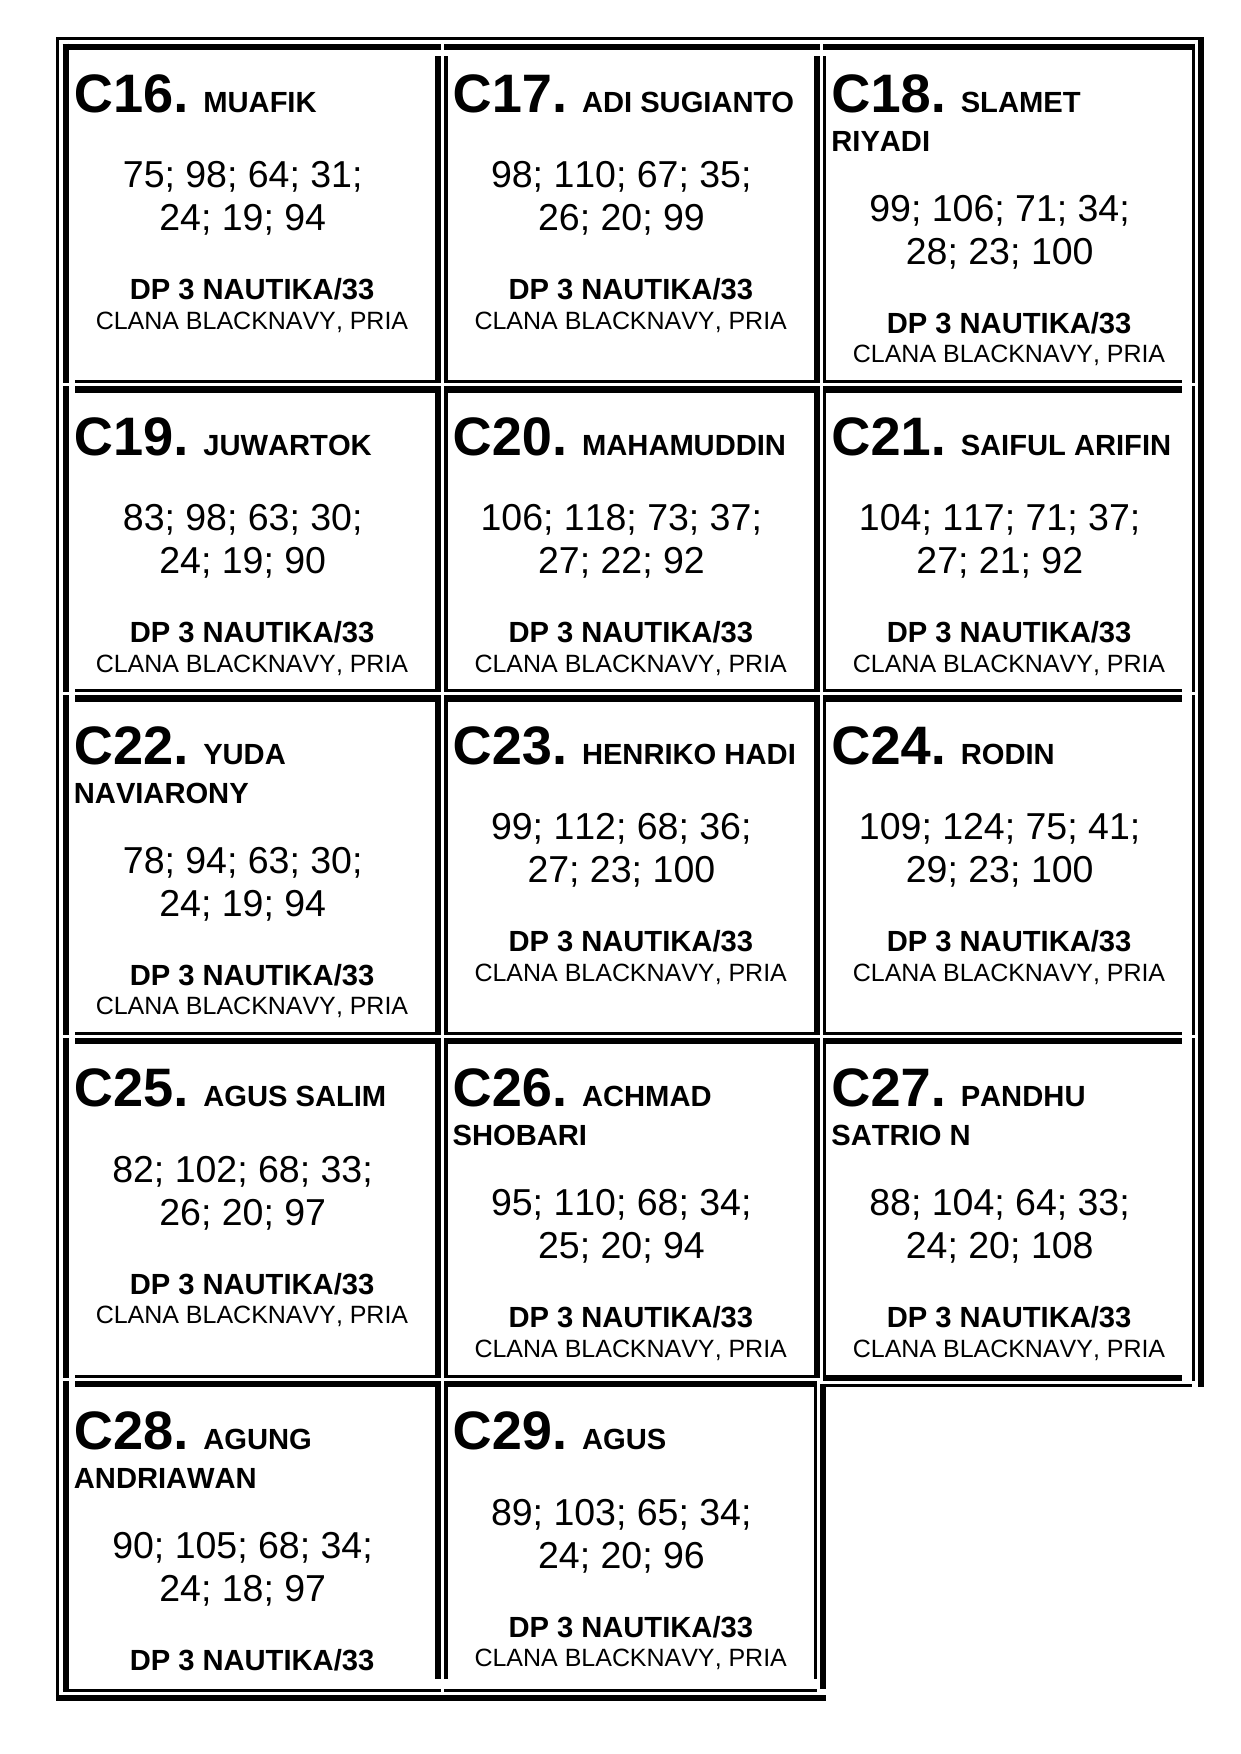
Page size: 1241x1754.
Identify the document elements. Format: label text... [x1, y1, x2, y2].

table_cell C28. AGUNG ANDRIAWAN 90; 105; 68; 34; 24; 18; 97 DP 3 NAUTIKA/33 CLANA BLACKNAVY, PRIA [63, 1375, 441, 1688]
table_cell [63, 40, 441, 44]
table_cell C23. HENRIKO HADI 99; 112; 68; 36; 27; 23; 100 DP 3 NAUTIKA/33 CLANA BLACKNAVY, PRIA [441, 689, 820, 1032]
table_cell C26. ACHMAD SHOBARI 95; 110; 68; 34; 25; 20; 94 DP 3 NAUTIKA/33 CLANA BLACKNAVY, PRIA [441, 1032, 820, 1374]
table_cell C21. SAIFUL ARIFIN 104; 117; 71; 37; 27; 21; 92 DP 3 NAUTIKA/33 CLANA BLACKNAVY, PRIA [820, 380, 1198, 689]
table_cell C19. JUWARTOK 83; 98; 63; 30; 24; 19; 90 DP 3 NAUTIKA/33 CLANA BLACKNAVY, PRIA [63, 380, 441, 689]
table_cell C18. SLAMET RIYADI 99; 106; 71; 34; 28; 23; 100 DP 3 NAUTIKA/33 CLANA BLACKNAVY, PRIA [820, 40, 1198, 380]
table_cell C27. PANDHU SATRIO N 88; 104; 64; 33; 24; 20; 108 DP 3 NAUTIKA/33 CLANA BLACKNAVY, PRIA [820, 1032, 1198, 1374]
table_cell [441, 1375, 820, 1688]
table_cell C16. MUAFIK 75; 98; 64; 31; 24; 19; 94 DP 3 NAUTIKA/33 CLANA BLACKNAVY, PRIA [69, 50, 441, 380]
table_cell C17. ADI SUGIANTO 98; 110; 67; 35; 26; 20; 99 DP 3 NAUTIKA/33 CLANA BLACKNAVY, PRIA [441, 40, 820, 380]
table_cell C25. AGUS SALIM 82; 102; 68; 33; 26; 20; 97 DP 3 NAUTIKA/33 CLANA BLACKNAVY, PRIA [63, 1032, 441, 1374]
table_cell C24. RODIN 109; 124; 75; 41; 29; 23; 100 DP 3 NAUTIKA/33 CLANA BLACKNAVY, PRIA [820, 689, 1198, 1032]
table_cell C22. YUDA NAVIARONY 78; 94; 63; 30; 24; 19; 94 DP 3 NAUTIKA/33 CLANA BLACKNAVY, PRIA [63, 689, 441, 1032]
table_cell C20. MAHAMUDDIN 106; 118; 73; 37; 27; 22; 92 DP 3 NAUTIKA/33 CLANA BLACKNAVY, PRIA [441, 380, 820, 689]
